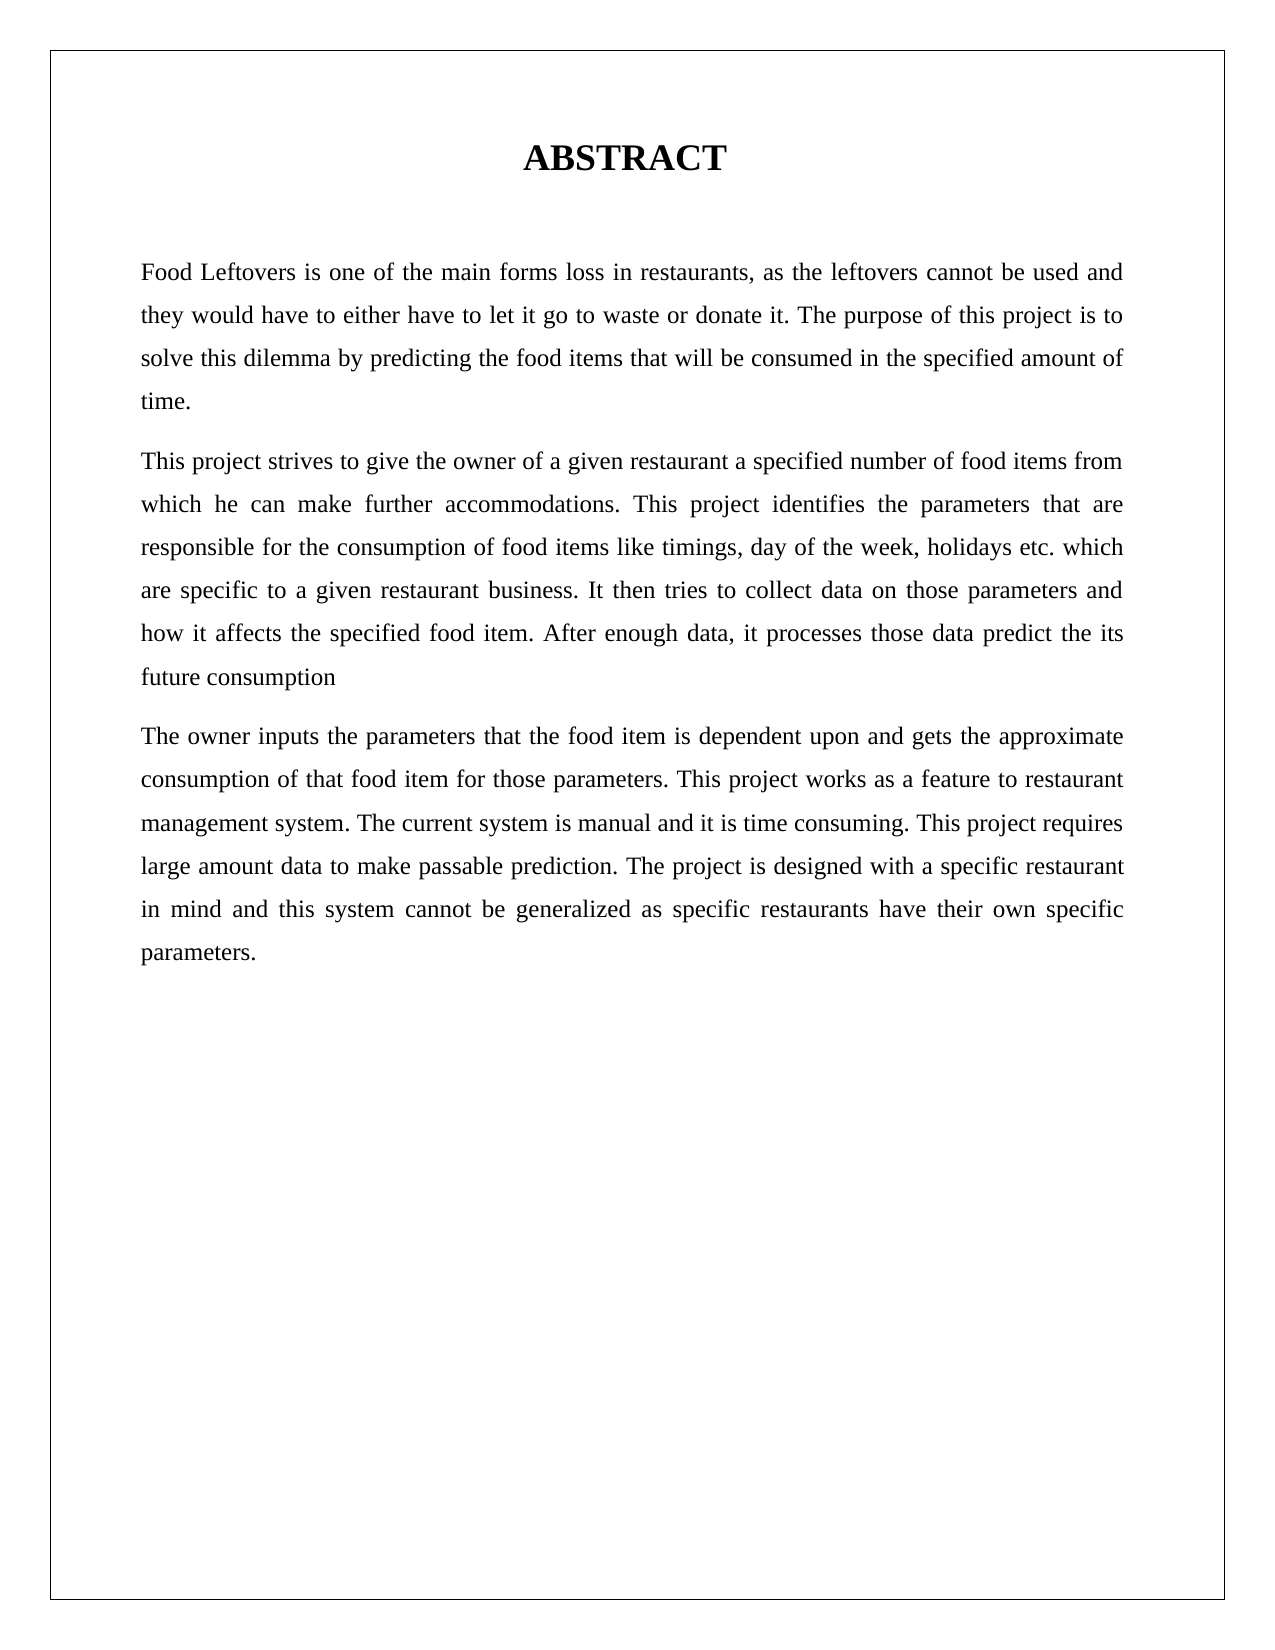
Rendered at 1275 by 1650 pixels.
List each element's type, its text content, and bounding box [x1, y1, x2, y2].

text This project strives to give the owner of a given restaurant a specified number of food items from which he can make further accommodations. This project identifies the parameters that are responsible for the consumption of food items like timings, day of the week, holidays etc. which are specific to a given restaurant business. It then tries to collect data on those parameters and how it affects the specified food item. After enough data, it processes those data predict the its future consumption [141, 446, 1125, 690]
subtitle ABSTRACT [422, 136, 827, 179]
text The owner inputs the parameters that the food item is dependent upon and gets the approximate consumption of that food item for those parameters. This project works as a feature to restaurant management system. The current system is manual and it is time consuming. This project requires large amount data to make passable prediction. The project is designed with a specific restaurant in mind and this system cannot be generalized as specific restaurants have their own specific parameters. [141, 721, 1125, 966]
text Food Leftovers is one of the main forms loss in restaurants, as the leftovers cannot be used and they would have to either have to let it go to waste or donate it. The purpose of this project is to solve this dilemma by predicting the food items that will be consumed in the specified amount of time. [141, 257, 1125, 415]
